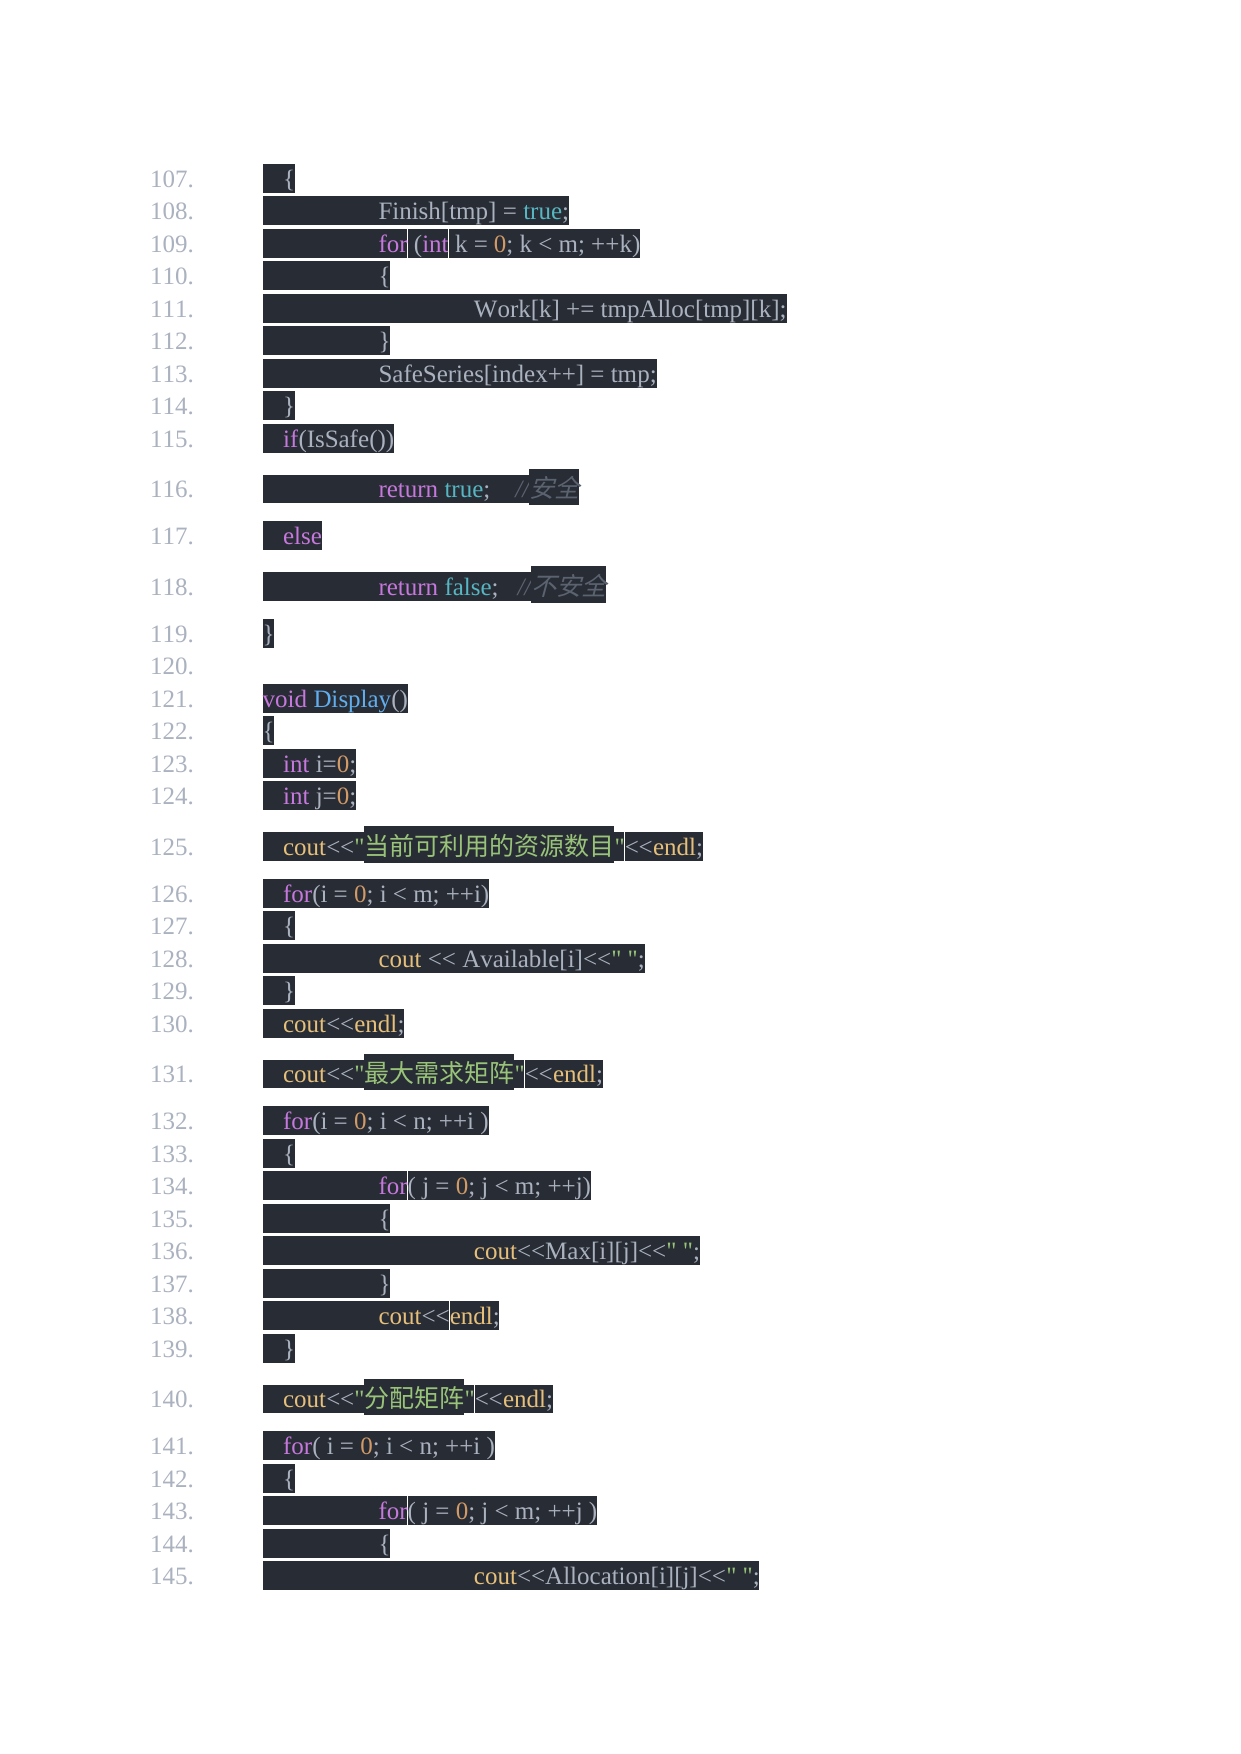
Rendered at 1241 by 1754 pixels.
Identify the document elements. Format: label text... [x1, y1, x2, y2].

list else [150, 519, 1053, 552]
list cout << Available[i]<<" "; [150, 942, 1053, 974]
list { [150, 1462, 1053, 1494]
list cout<<Allocation[i][j]<<" "; [150, 1559, 1053, 1592]
list { [150, 909, 1053, 942]
list { [150, 1137, 1053, 1169]
list cout<<"当前可利用的资源数目"<<endl; [150, 812, 1053, 877]
list cout<<"最大需求矩阵"<<endl; [150, 1039, 1053, 1104]
list cout<<endl; [150, 1299, 1053, 1332]
list for(i = 0; i < m; ++i) [150, 877, 1053, 909]
list } [150, 974, 1053, 1007]
list if(IsSafe()) [150, 422, 1053, 454]
list void Display() [150, 682, 1053, 714]
list for( j = 0; j < m; ++j ) [150, 1494, 1053, 1527]
list cout<<"分配矩阵"<<endl; [150, 1364, 1053, 1429]
list } [150, 389, 1053, 422]
list { [150, 162, 1053, 194]
list } [150, 617, 1053, 649]
list for( j = 0; j < m; ++j) [150, 1169, 1053, 1202]
list for (int k = 0; k < m; ++k) [150, 227, 1053, 259]
list } [150, 1332, 1053, 1364]
list Work[k] += tmpAlloc[tmp][k]; [150, 292, 1053, 324]
list cout<<endl; [150, 1007, 1053, 1039]
list cout<<Max[i][j]<<" "; [150, 1234, 1053, 1267]
list } [150, 324, 1053, 357]
list int i=0; [150, 747, 1053, 779]
list return false; //不安全 [150, 552, 1053, 617]
list { [150, 259, 1053, 292]
list { [150, 1527, 1053, 1559]
list for(i = 0; i < n; ++i ) [150, 1104, 1053, 1137]
list return true; //安全 [150, 454, 1053, 519]
list Finish[tmp] = true; [150, 194, 1053, 227]
list for( i = 0; i < n; ++i ) [150, 1429, 1053, 1462]
list int j=0; [150, 779, 1053, 812]
list } [150, 1267, 1053, 1299]
list { [150, 1202, 1053, 1234]
list SafeSeries[index++] = tmp; [150, 357, 1053, 389]
list { [150, 714, 1053, 747]
